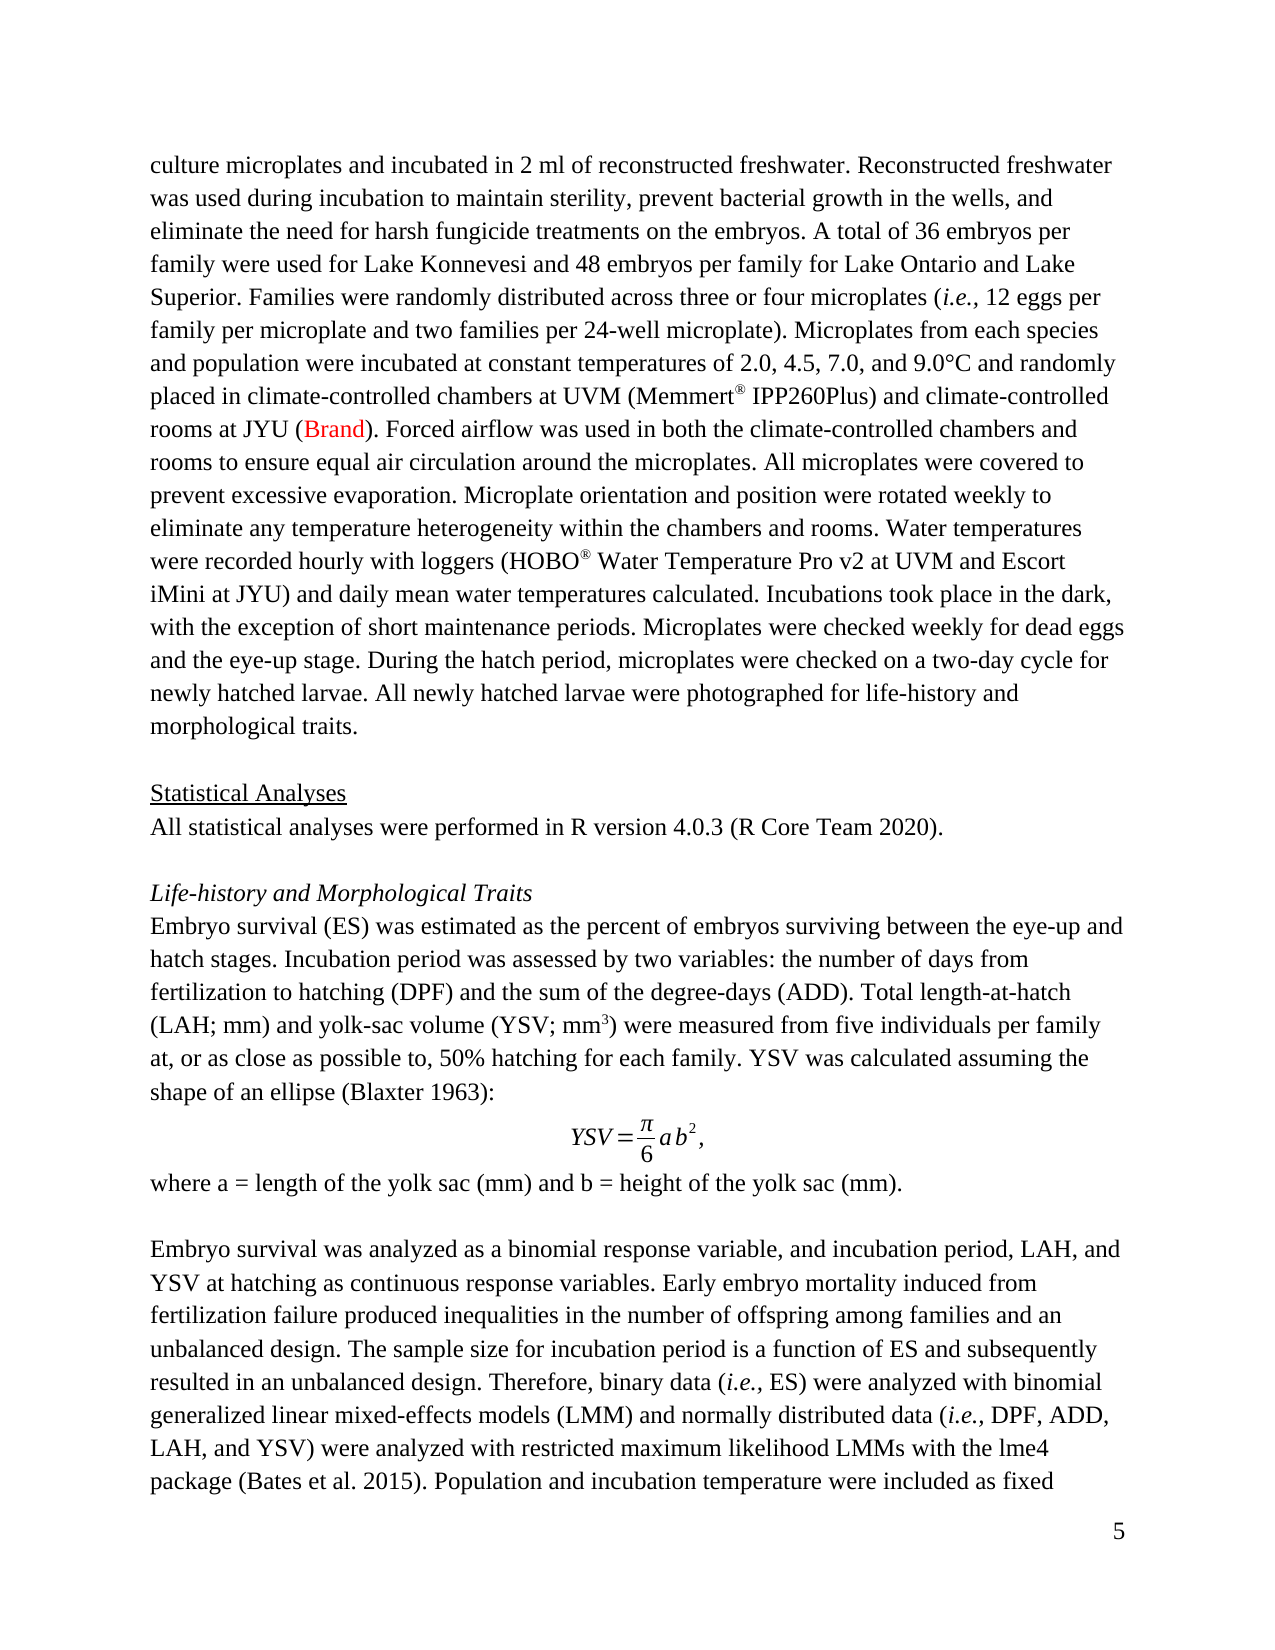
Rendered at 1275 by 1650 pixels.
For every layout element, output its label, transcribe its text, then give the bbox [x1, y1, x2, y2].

text Statistical Analyses [150, 777, 1125, 808]
text Life-history and Morphological Traits [150, 878, 1125, 907]
text where a = length of the yolk sac (mm) and b = height of the yolk sac (mm). [150, 1168, 1125, 1197]
text Embryo survival (ES) was estimated as the percent of embryos surviving between the eye-up and hatch stages. Incubation period was assessed by two variables: the number of days from fertilization to hatching (DPF) and the sum of the degree-days (ADD). Total length-at-hatch (LAH; mm) and yolk-sac volume (YSV; mm3) were measured from five individuals per family at, or as close as possible to, 50% hatching for each family. YSV was calculated assuming the shape of an ellipse (Blaxter 1963): [150, 911, 1125, 1105]
text All statistical analyses were performed in R version 4.0.3 (R Core Team 2020). [150, 812, 1125, 841]
